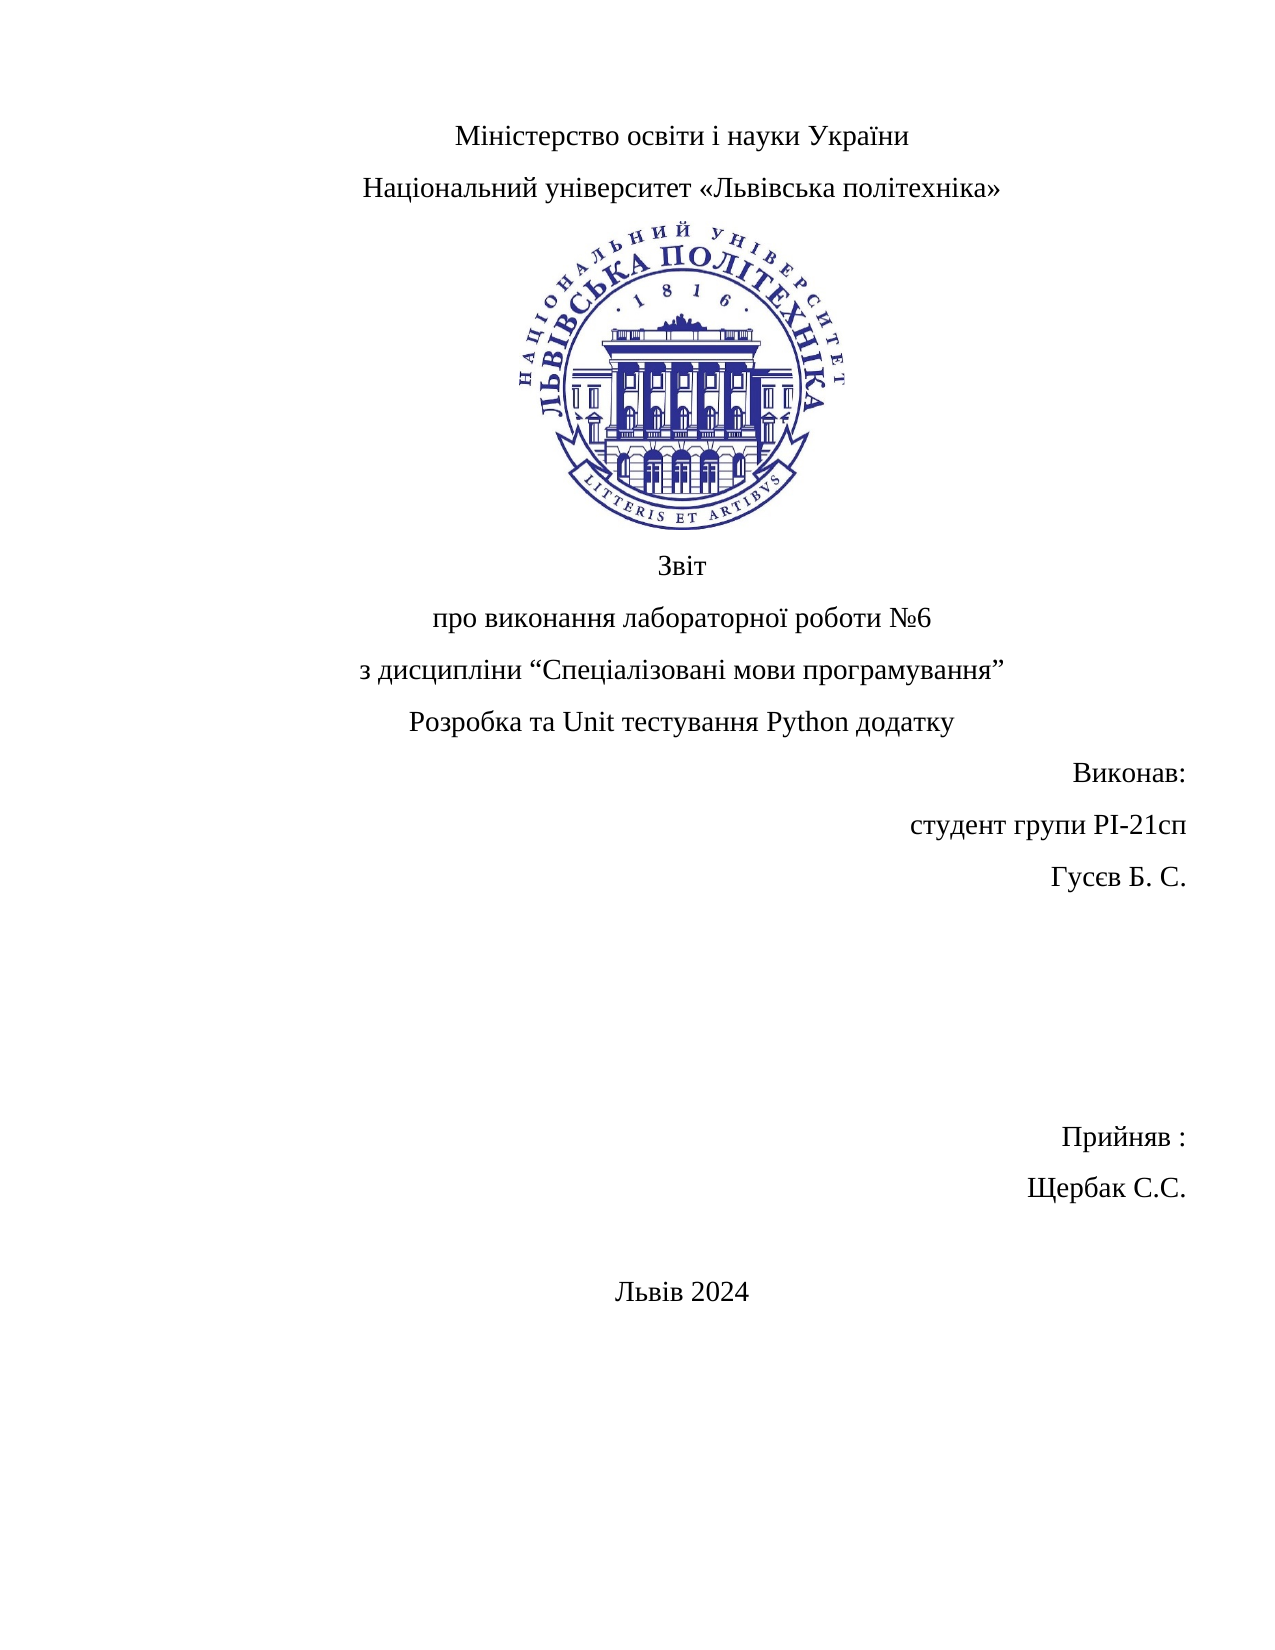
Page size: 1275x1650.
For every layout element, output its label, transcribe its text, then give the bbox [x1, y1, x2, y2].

text Розробка та Unit тестування Python додатку [177, 704, 1186, 737]
text Гусєв Б. С. [177, 859, 1186, 893]
picture [519, 221, 845, 530]
text Звіт [177, 548, 1186, 582]
text Щербак С.С. [177, 1171, 1186, 1204]
text студент групи РІ-21сп [177, 807, 1186, 841]
text Львів 2024 [177, 1274, 1186, 1308]
text Національний університет «Львівська політехніка» [177, 170, 1186, 203]
text про виконання лабораторної роботи №6 [177, 600, 1186, 633]
text Прийняв : [177, 1119, 1186, 1152]
text з дисципліни “Спеціалізовані мови програмування” [177, 652, 1186, 685]
text Виконав: [177, 756, 1186, 789]
text Міністерство освіти і науки України [177, 118, 1186, 152]
